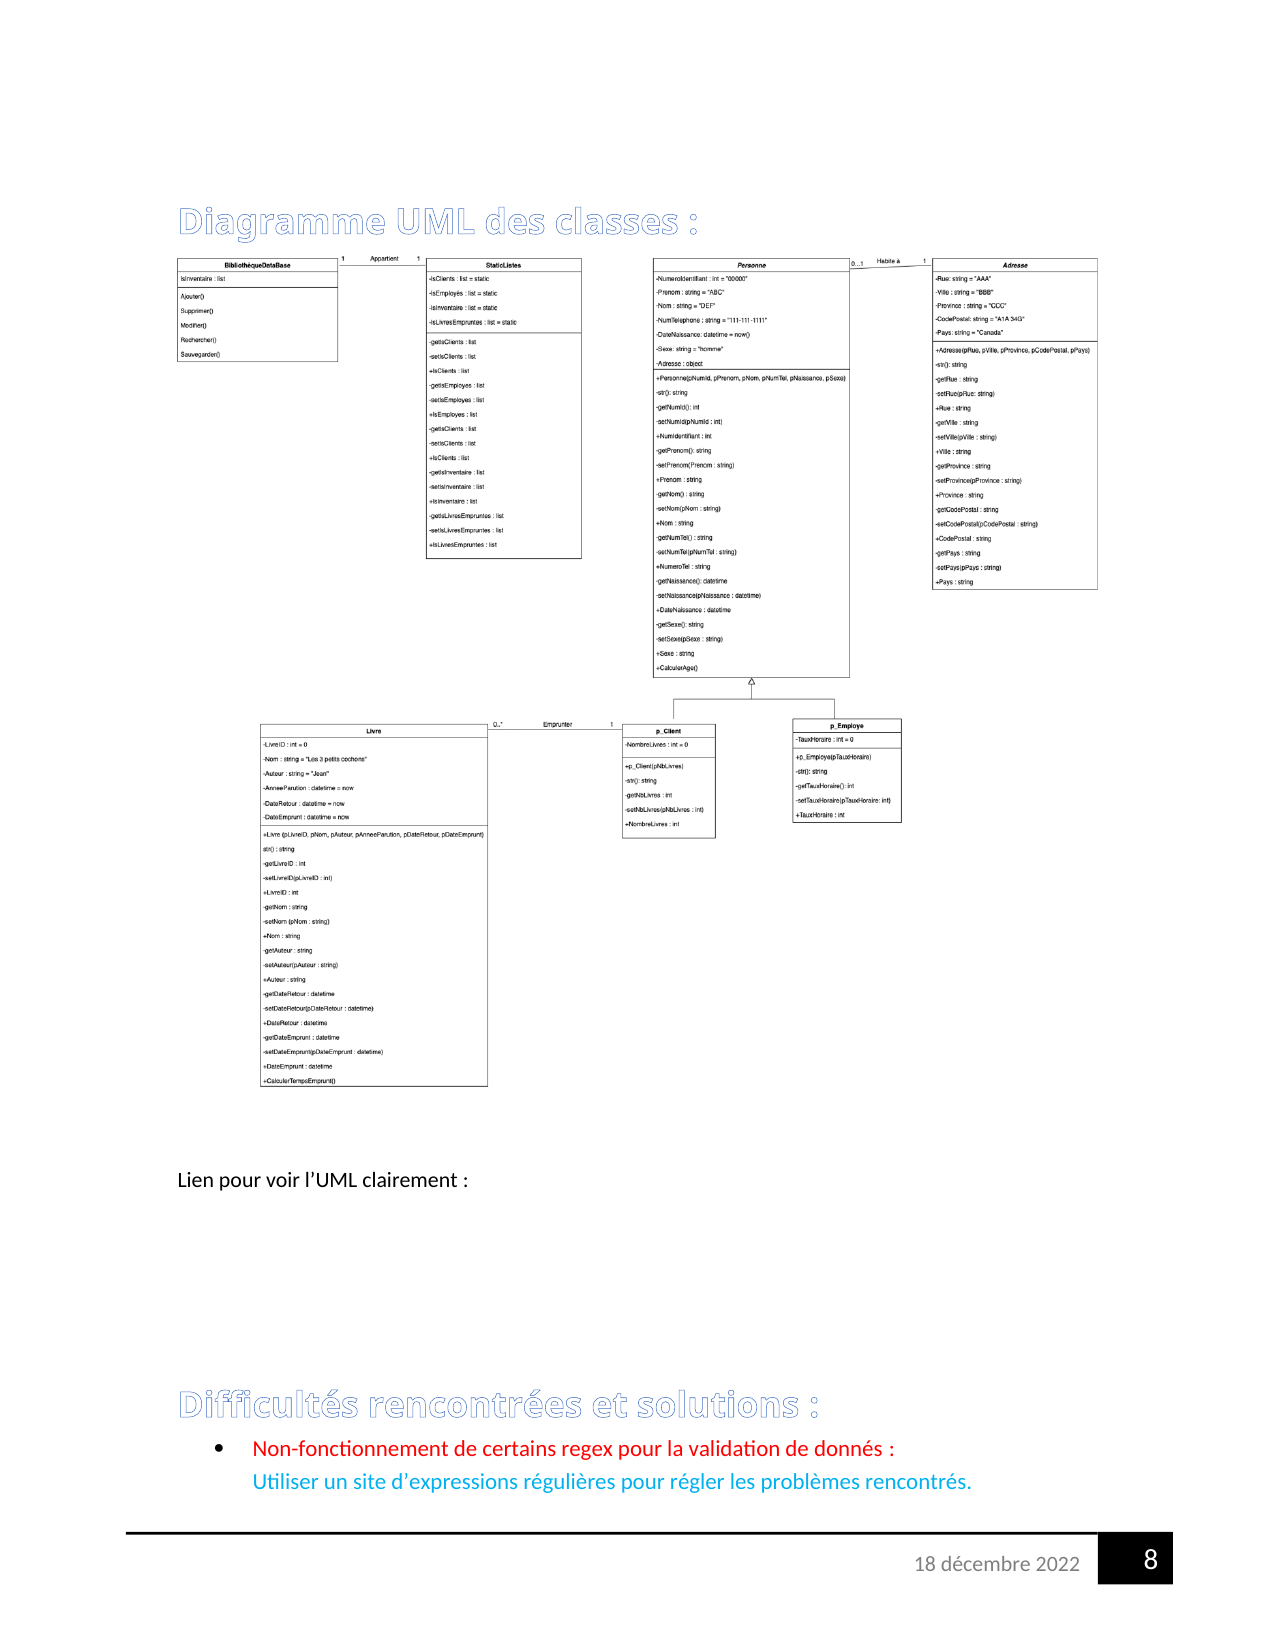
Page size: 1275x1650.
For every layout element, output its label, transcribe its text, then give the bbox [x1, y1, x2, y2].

subtitle Diagramme UML des classes : [177, 196, 1098, 244]
subtitle Difficultés rencontrées et solutions : [177, 1379, 1098, 1427]
text Lien pour voir l’UML clairement : [177, 1166, 1098, 1193]
list Utiliser un site d’expressions régulières pour régler les problèmes rencontrés. [252, 1467, 1098, 1495]
list Non-fonctionnement de certains regex pour la validation de donnés : [215, 1434, 1098, 1462]
picture [177, 250, 1098, 1088]
